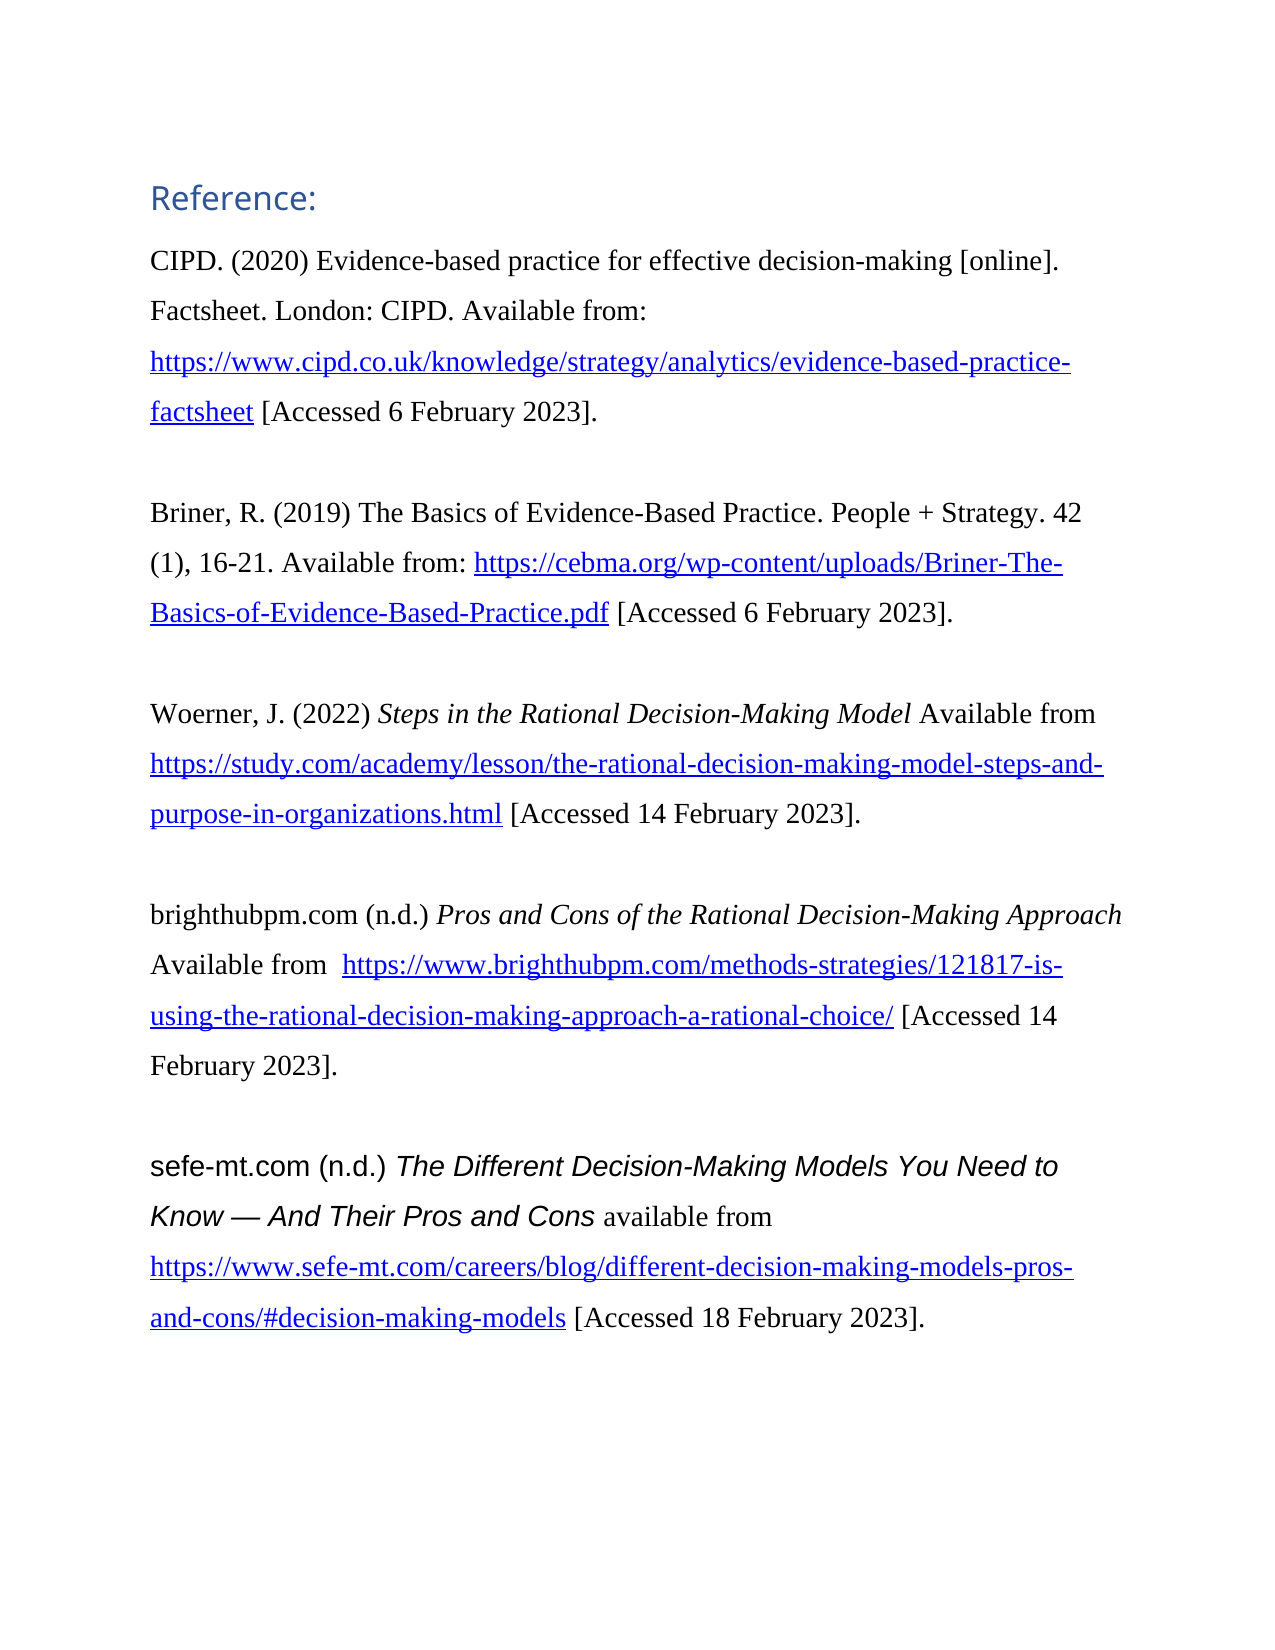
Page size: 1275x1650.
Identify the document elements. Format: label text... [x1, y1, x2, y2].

text Briner, R. (2019) The Basics of Evidence-Based Practice. People + Strategy. 42 (1), 16-21. Available from: https://cebma.org/wp-content/uploads/Briner-The-Basics-of-Evidence-Based-Practice.pdf [Accessed 6 February 2023]. [150, 495, 1125, 629]
text brighthubpm.com (n.d.) Pros and Cons of the Rational Decision-Making Approach Available from https://www.brighthubpm.com/methods-strategies/121817-is-using-the-rational-decision-making-approach-a-rational-choice/ [Accessed 14 February 2023]. [150, 897, 1125, 1082]
text CIPD. (2020) Evidence-based practice for effective decision-making [online]. Factsheet. London: CIPD. Available from: https://www.cipd.co.uk/knowledge/strategy/analytics/evidence-based-practice-factsheet [Accessed 6 February 2023]. [150, 243, 1125, 428]
text sefe-mt.com (n.d.) The Different Decision-Making Models You Need to Know — And Their Pros and Cons available from https://www.sefe-mt.com/careers/blog/different-decision-making-models-pros-and-cons/#decision-making-models [Accessed 18 February 2023]. [150, 1149, 1125, 1333]
subtitle Reference: [150, 175, 1125, 220]
text Woerner, J. (2022) Steps in the Rational Decision-Making Model Available from https://study.com/academy/lesson/the-rational-decision-making-model-steps-and-purpose-in-organizations.html [Accessed 14 February 2023]. [150, 696, 1125, 830]
